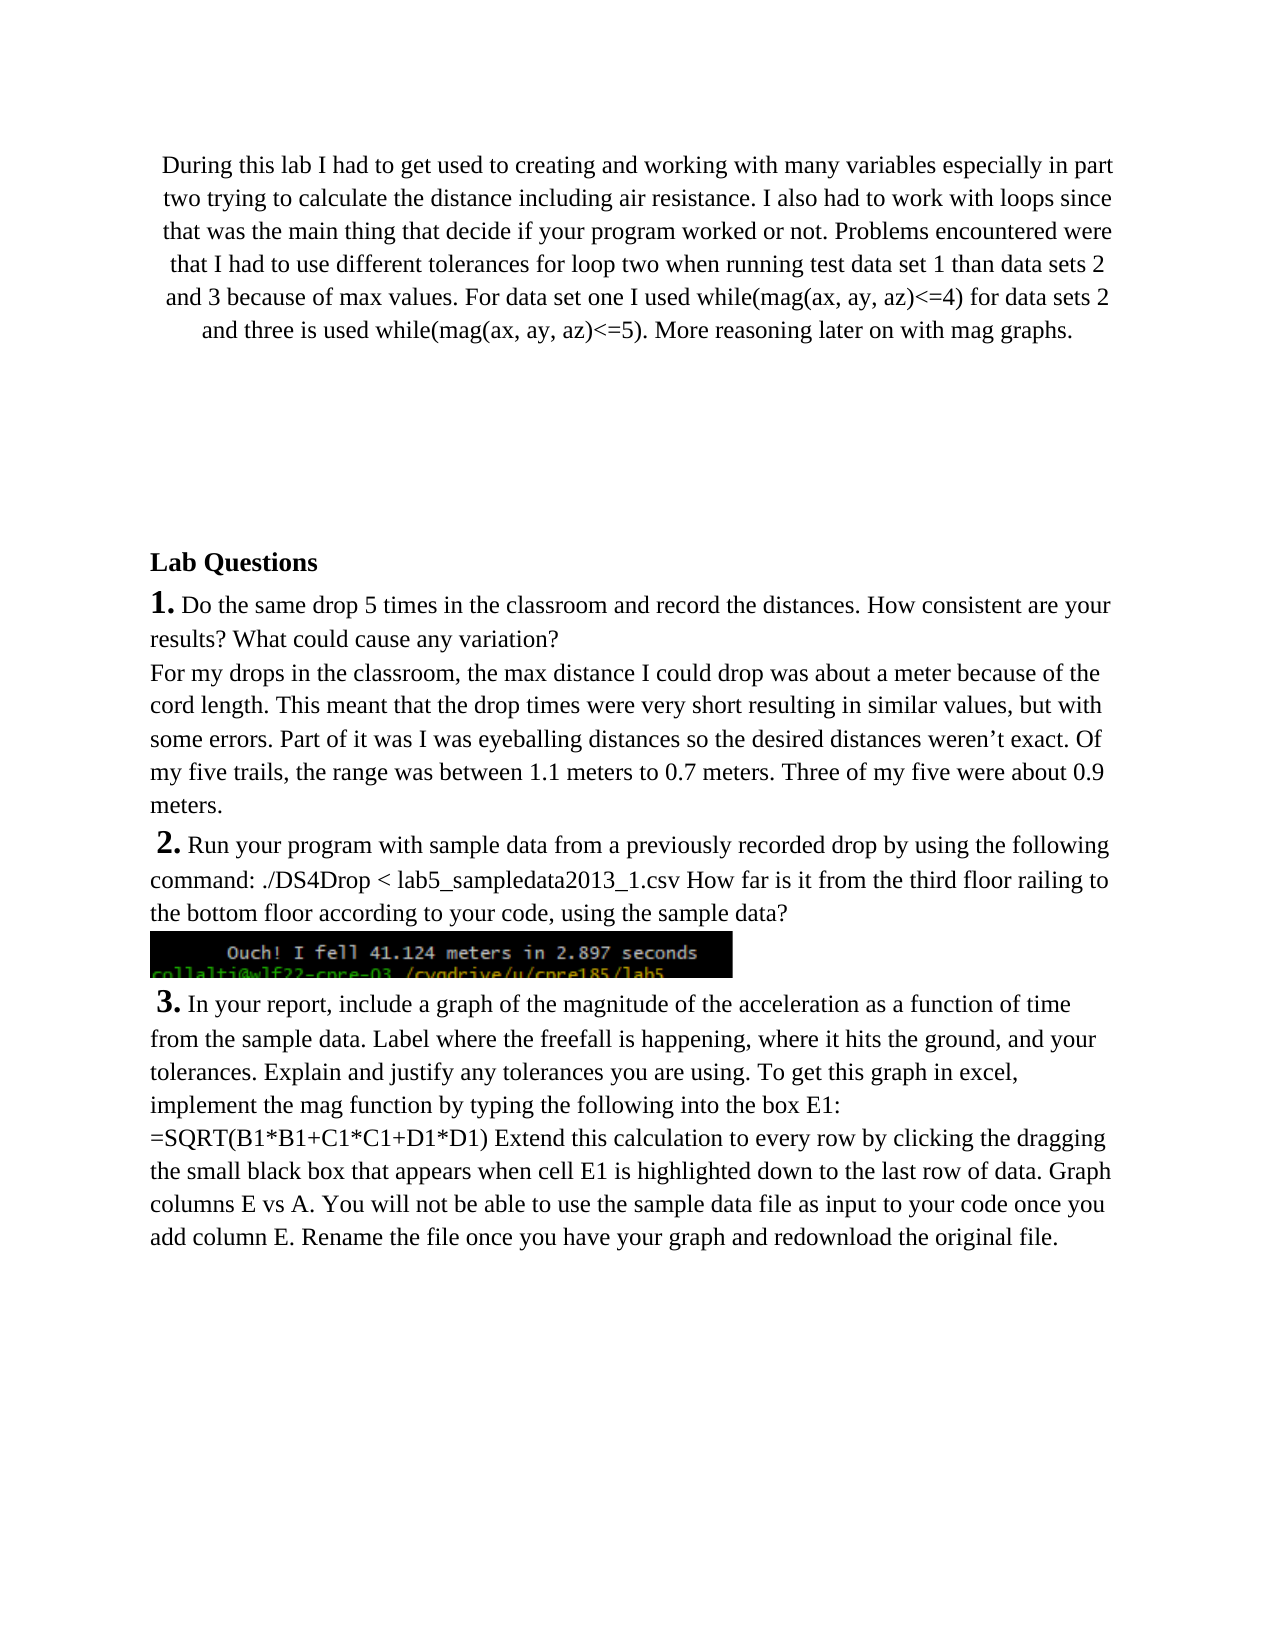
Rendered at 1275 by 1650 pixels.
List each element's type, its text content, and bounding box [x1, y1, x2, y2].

picture [150, 931, 733, 978]
text 1. Do the same drop 5 times in the classroom and record the distances. How consistent are your results? What could cause any variation? [150, 582, 1125, 653]
text Lab Questions [150, 546, 1125, 577]
text 2. Run your program with sample data from a previously recorded drop by using the following command: ./DS4Drop < lab5_sampledata2013_1.csv How far is it from the third floor railing to the bottom floor according to your code, using the sample data? [150, 823, 1125, 927]
text For my drops in the classroom, the max distance I could drop was about a meter because of the cord length. This meant that the drop times were very short resulting in similar values, but with some errors. Part of it was I was eyeballing distances so the desired distances weren’t exact. Of my five trails, the range was between 1.1 meters to 0.7 meters. Three of my five were about 0.9 meters. [150, 658, 1125, 818]
text 3. In your report, include a graph of the magnitude of the acceleration as a function of time from the sample data. Label where the freefall is happening, where it hits the ground, and your tolerances. Explain and justify any tolerances you are using. To get this graph in excel, implement the mag function by typing the following into the box E1: =SQRT(B1*B1+C1*C1+D1*D1) Extend this calculation to every row by clicking the dragging the small black box that appears when cell E1 is highlighted down to the last row of data. Graph columns E vs A. You will not be able to use the sample data file as input to your code once you add column E. Rename the file once you have your graph and redownload the original file. [150, 981, 1125, 1251]
text During this lab I had to get used to creating and working with many variables especially in part two trying to calculate the distance including air resistance. I also had to work with loops since that was the main thing that decide if your program worked or not. Problems encountered were that I had to use different tolerances for loop two when running test data set 1 than data sets 2 and 3 because of max values. For data set one I used while(mag(ax, ay, az)<=4) for data sets 2 and three is used while(mag(ax, ay, az)<=5). More reasoning later on with mag graphs. [150, 150, 1125, 344]
